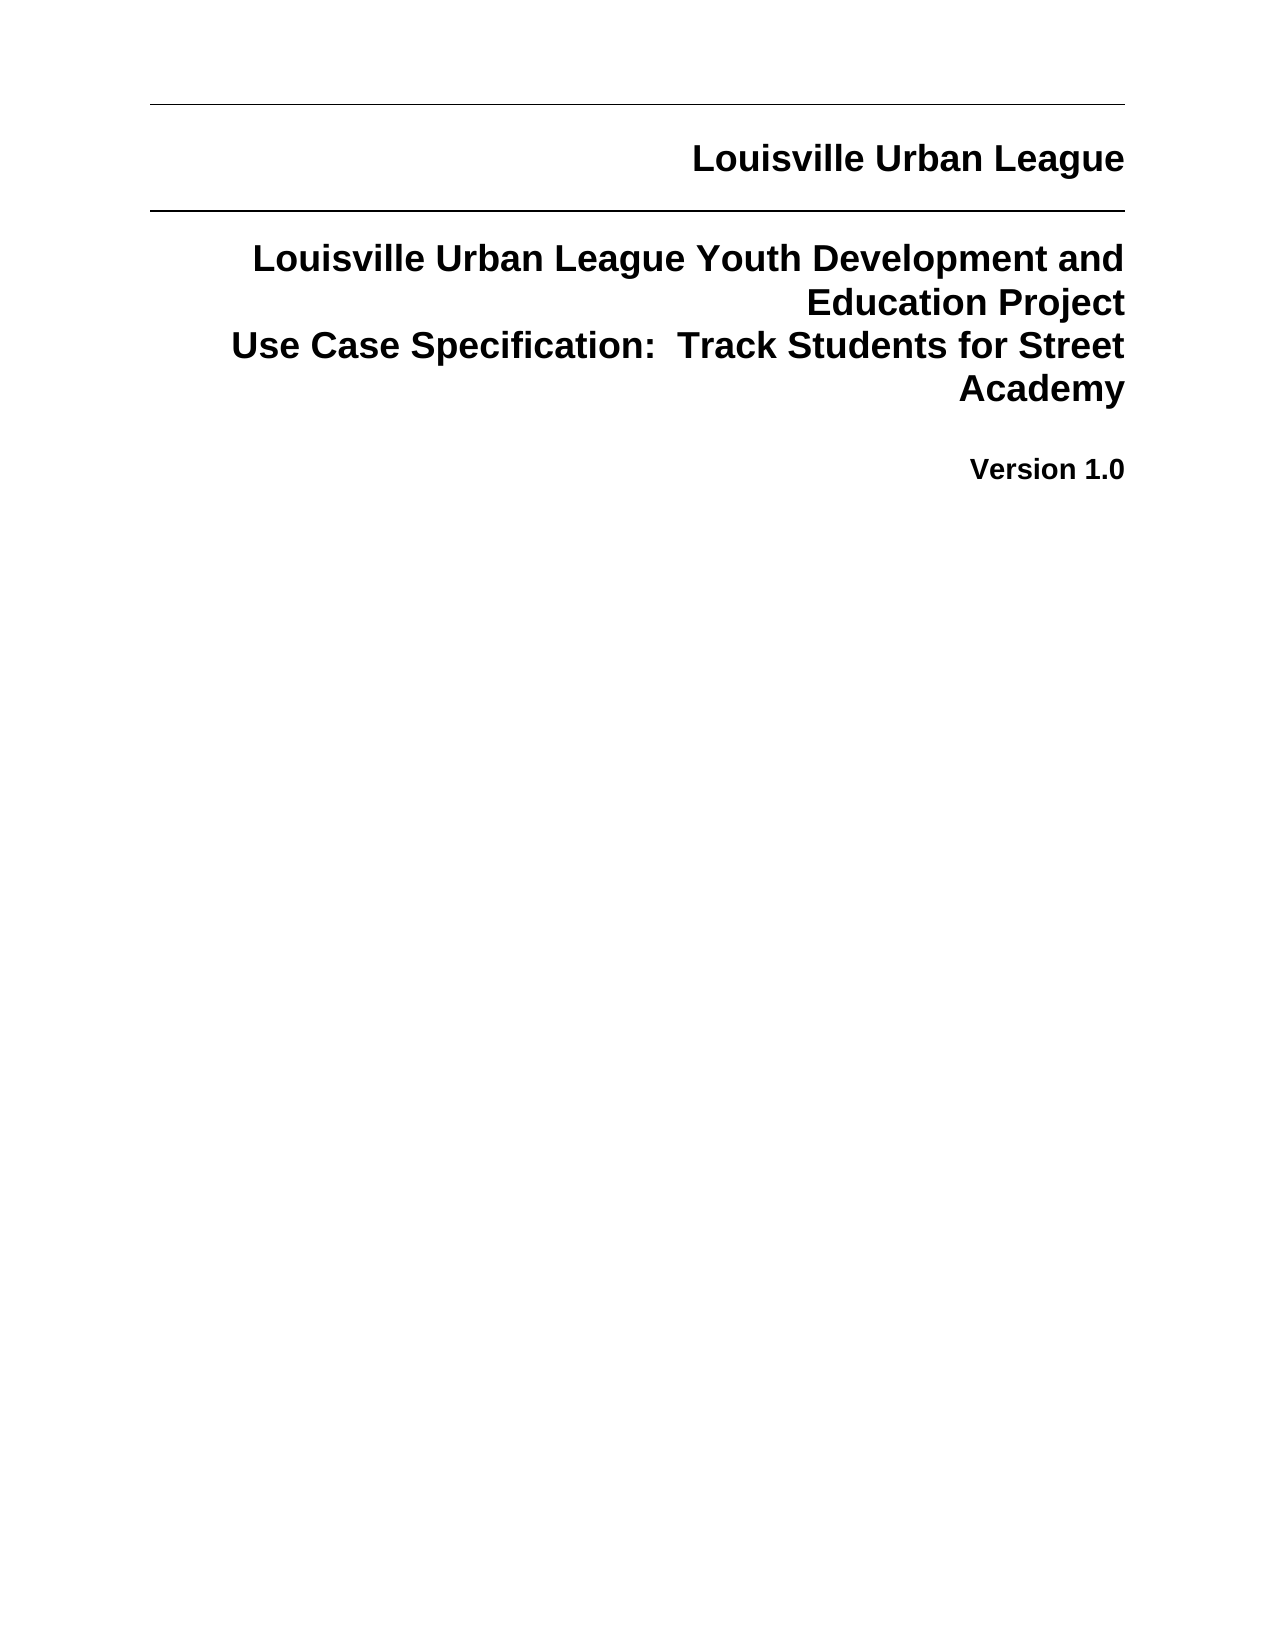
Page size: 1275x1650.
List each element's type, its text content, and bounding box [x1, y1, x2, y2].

title Louisville Urban League Youth Development and Education Project [150, 237, 1125, 323]
title Version 1.0 [150, 452, 1125, 486]
